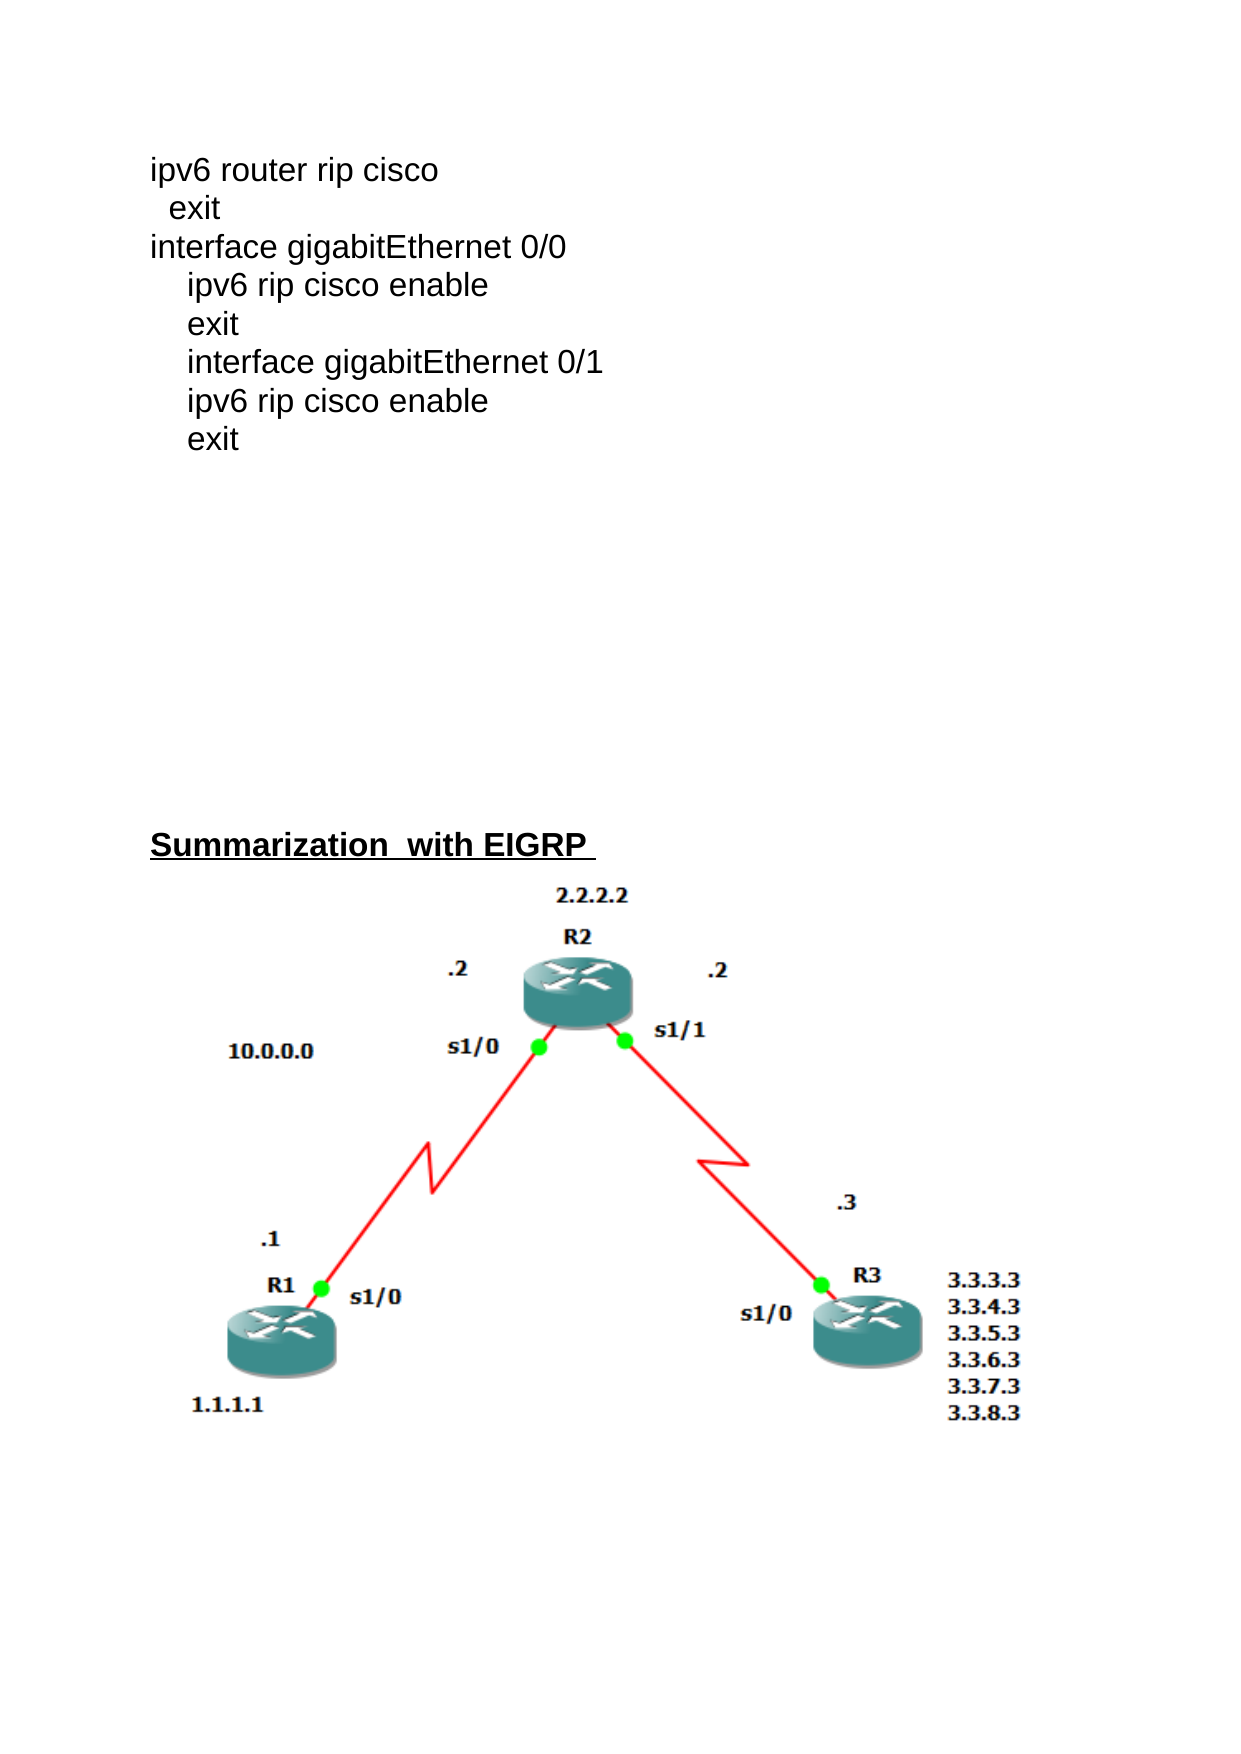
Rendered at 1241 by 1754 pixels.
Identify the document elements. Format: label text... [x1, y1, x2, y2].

text exit [150, 188, 1090, 227]
text interface gigabitEthernet 0/1 [150, 342, 1090, 381]
text interface gigabitEthernet 0/0 [150, 227, 1090, 265]
text Summarization with EIGRP [150, 825, 1090, 863]
text ipv6 rip cisco enable [150, 265, 1090, 304]
text ipv6 rip cisco enable [150, 381, 1090, 419]
text exit [150, 304, 1090, 342]
text exit [150, 419, 1090, 457]
text ipv6 router rip cisco [150, 150, 1090, 188]
picture [150, 883, 1062, 1452]
